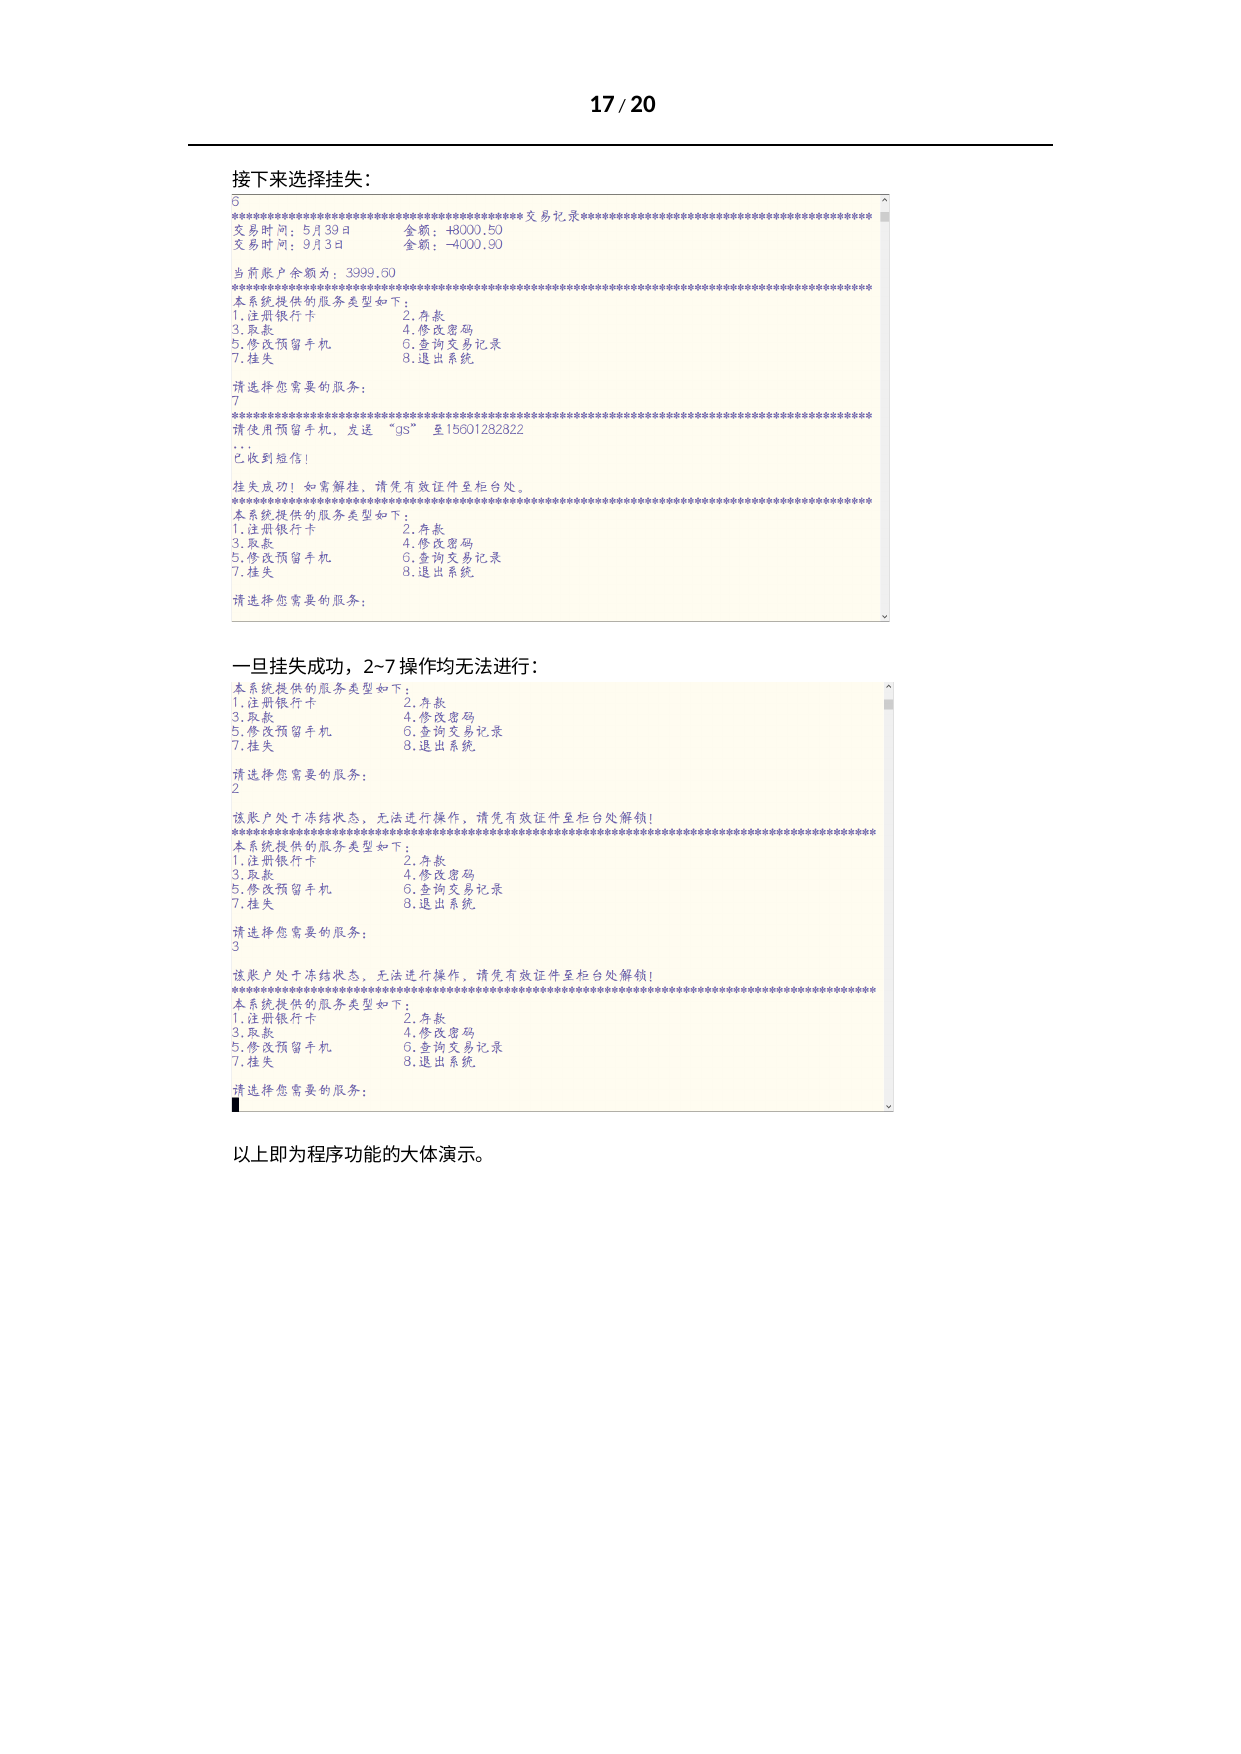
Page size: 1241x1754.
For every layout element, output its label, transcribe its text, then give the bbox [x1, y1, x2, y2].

text 一旦挂失成功，2~7操作均无法进行： [232, 649, 1053, 682]
picture [231, 194, 890, 622]
text 以上即为程序功能的大体演示。 [232, 1137, 1053, 1169]
picture [231, 682, 894, 1112]
text 接下来选择挂失： [232, 162, 1053, 194]
